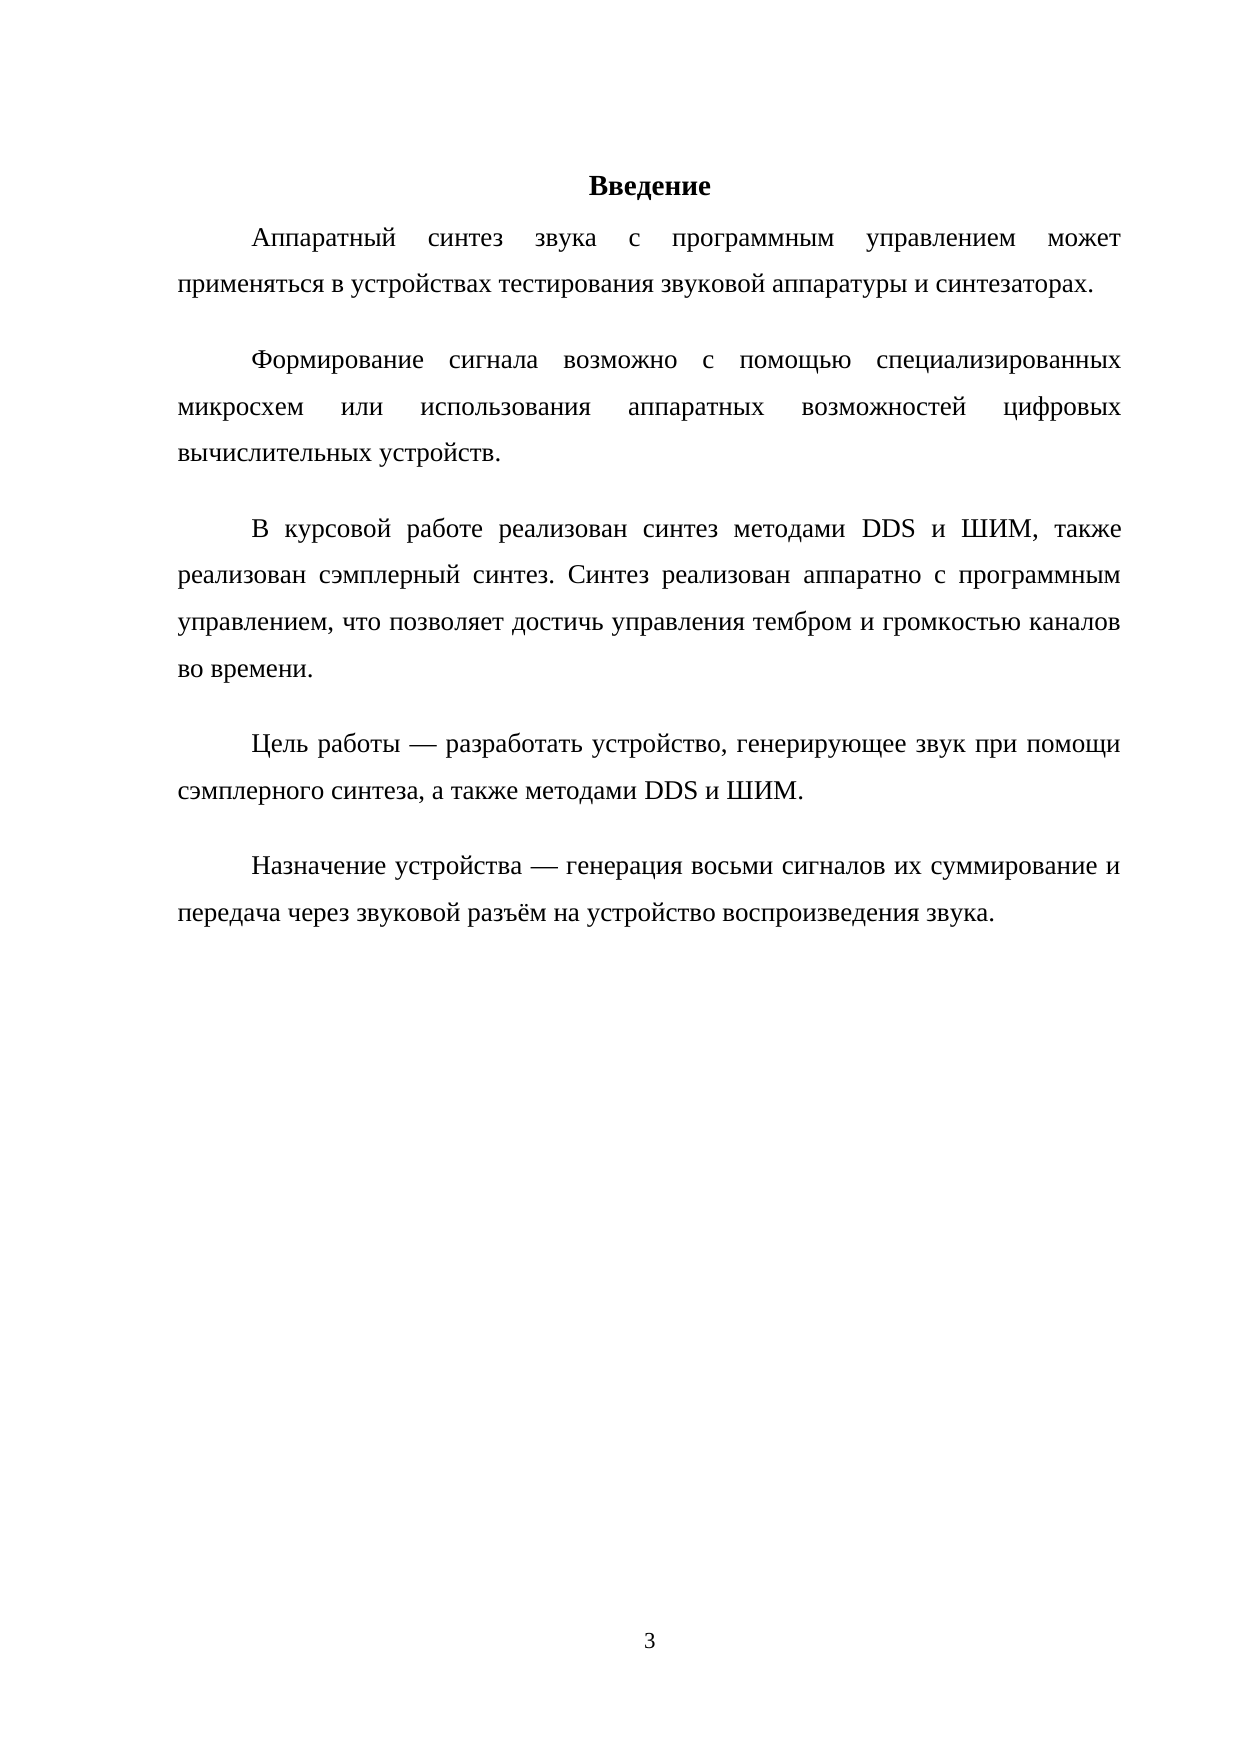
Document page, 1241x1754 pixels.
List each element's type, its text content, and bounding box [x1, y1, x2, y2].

text В курсовой работе реализован синтез методами DDS и ШИМ, также реализован сэмплерный синтез. Синтез реализован аппаратно с программным управлением, что позволяет достичь управления тембром и громкостью каналов во времени. [177, 512, 1122, 683]
text Назначение устройства — генерация восьми сигналов их суммирование и передача через звуковой разъём на устройство воспроизведения звука. [177, 849, 1122, 927]
subtitle Введение [177, 168, 1122, 202]
text Аппаратный синтез звука с программным управлением может применяться в устройствах тестирования звуковой аппаратуры и синтезаторах. [177, 221, 1122, 299]
text Формирование сигнала возможно с помощью специализированных микросхем или использования аппаратных возможностей цифровых вычислительных устройств. [177, 343, 1122, 467]
text Цель работы — разработать устройство, генерирующее звук при помощи сэмплерного синтеза, а также методами DDS и ШИМ. [177, 727, 1122, 805]
